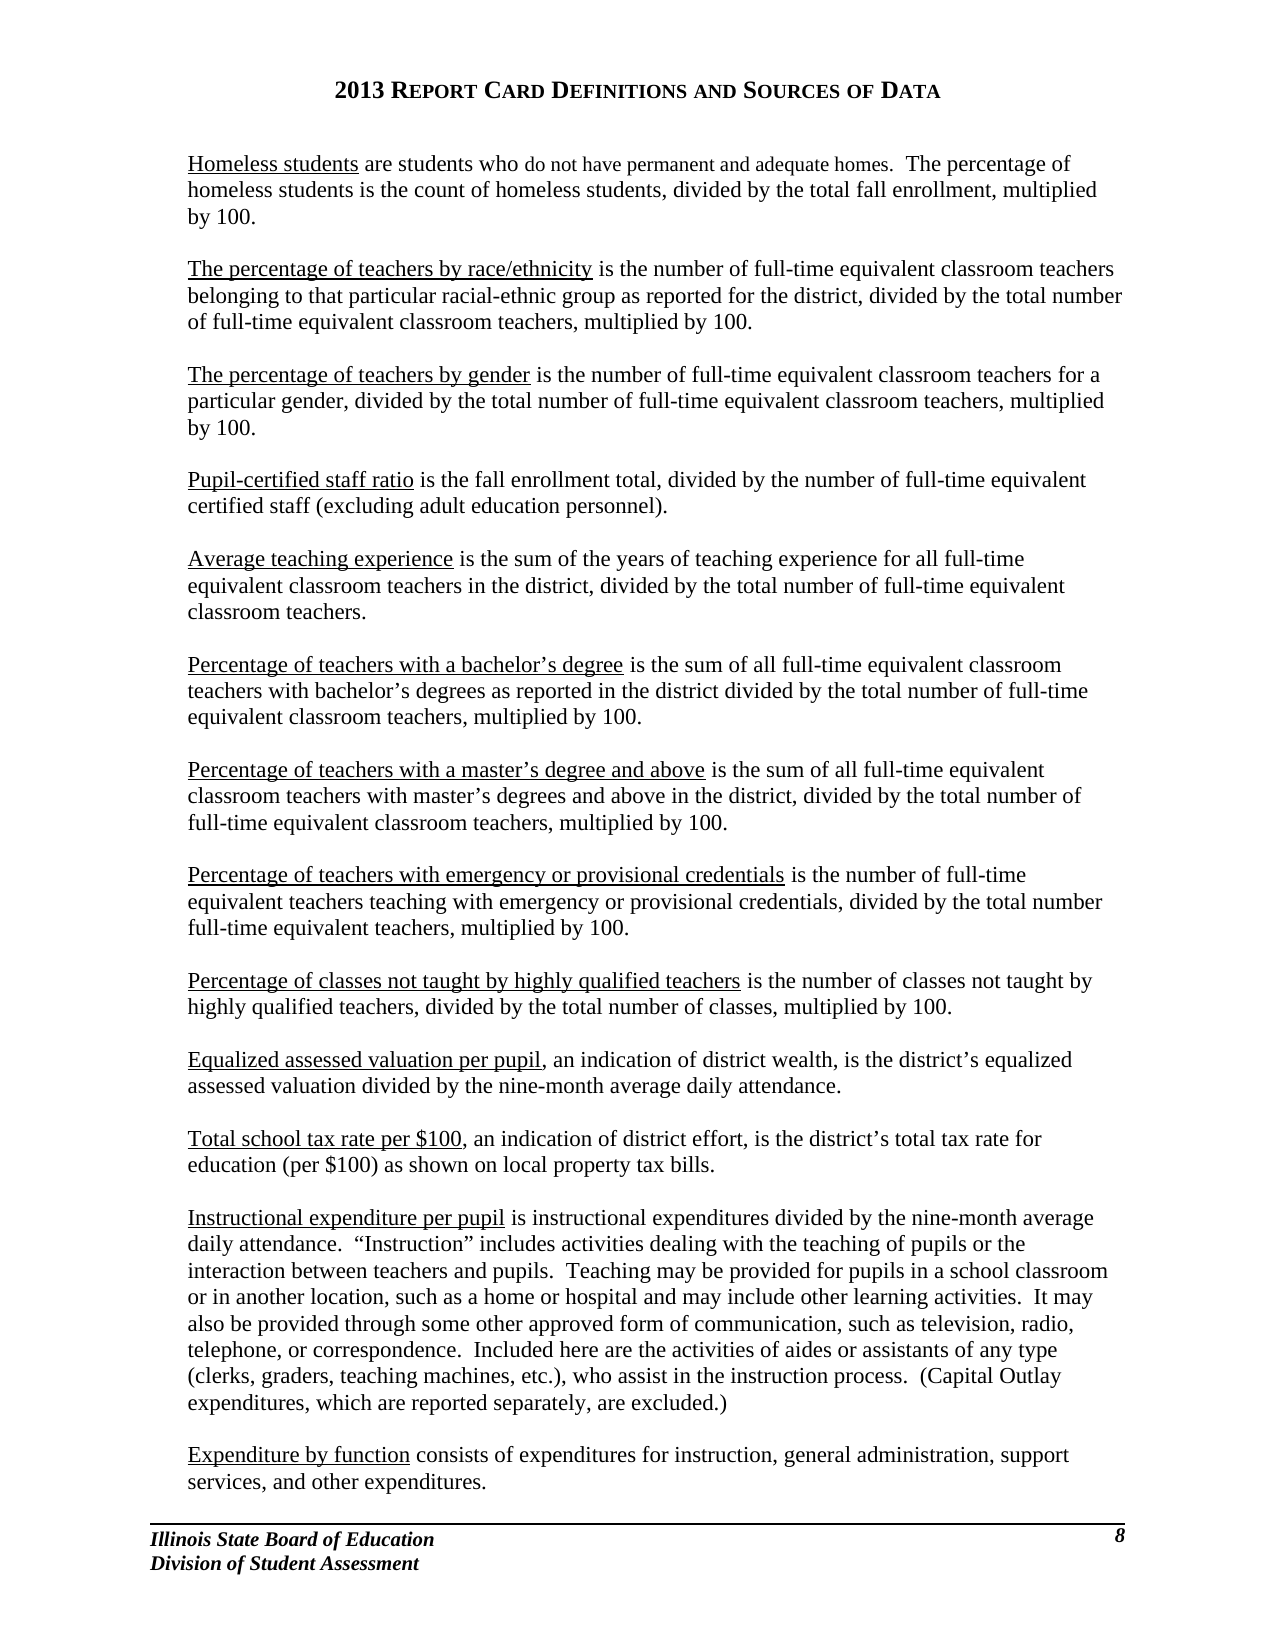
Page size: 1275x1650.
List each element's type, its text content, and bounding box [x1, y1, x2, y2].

text Instructional expenditure per pupil is instructional expenditures divided by the nine-month average daily attendance. “Instruction” includes activities dealing with the teaching of pupils or the interaction between teachers and pupils. Teaching may be provided for pupils in a school classroom or in another location, such as a home or hospital and may include other learning activities. It may also be provided through some other approved form of communication, such as television, radio, telephone, or correspondence. Included here are the activities of aides or assistants of any type (clerks, graders, teaching machines, etc.), who assist in the instruction process. (Capital Outlay expenditures, which are reported separately, are excluded.) [187, 1204, 1125, 1415]
text Percentage of classes not taught by highly qualified teachers is the number of classes not taught by highly qualified teachers, divided by the total number of classes, multiplied by 100. [187, 967, 1125, 1020]
text Pupil-certified staff ratio is the fall enrollment total, divided by the number of full-time equivalent certified staff (excluding adult education personnel). [187, 466, 1125, 519]
text Percentage of teachers with a master’s degree and above is the sum of all full-time equivalent classroom teachers with master’s degrees and above in the district, divided by the total number of full-time equivalent classroom teachers, multiplied by 100. [187, 756, 1125, 835]
text Homeless students are students who do not have permanent and adequate homes. The percentage of homeless students is the count of homeless students, divided by the total fall enrollment, multiplied by 100. [187, 150, 1125, 229]
text Average teaching experience is the sum of the years of teaching experience for all full-time equivalent classroom teachers in the district, divided by the total number of full-time equivalent classroom teachers. [187, 545, 1125, 624]
text Total school tax rate per $100, an indication of district effort, is the district’s total tax rate for education (per $100) as shown on local property tax bills. [187, 1125, 1125, 1178]
text Percentage of teachers with a bachelor’s degree is the sum of all full-time equivalent classroom teachers with bachelor’s degrees as reported in the district divided by the total number of full-time equivalent classroom teachers, multiplied by 100. [187, 651, 1125, 730]
text The percentage of teachers by race/ethnicity is the number of full-time equivalent classroom teachers belonging to that particular racial-ethnic group as reported for the district, divided by the total number of full-time equivalent classroom teachers, multiplied by 100. [187, 255, 1125, 334]
text Equalized assessed valuation per pupil, an indication of district wealth, is the district’s equalized assessed valuation divided by the nine-month average daily attendance. [187, 1046, 1125, 1099]
text The percentage of teachers by gender is the number of full-time equivalent classroom teachers for a particular gender, divided by the total number of full-time equivalent classroom teachers, multiplied by 100. [187, 361, 1125, 440]
text Expenditure by function consists of expenditures for instruction, general administration, support services, and other expenditures. [187, 1441, 1125, 1494]
text Percentage of teachers with emergency or provisional credentials is the number of full-time equivalent teachers teaching with emergency or provisional credentials, divided by the total number full-time equivalent teachers, multiplied by 100. [187, 862, 1125, 941]
